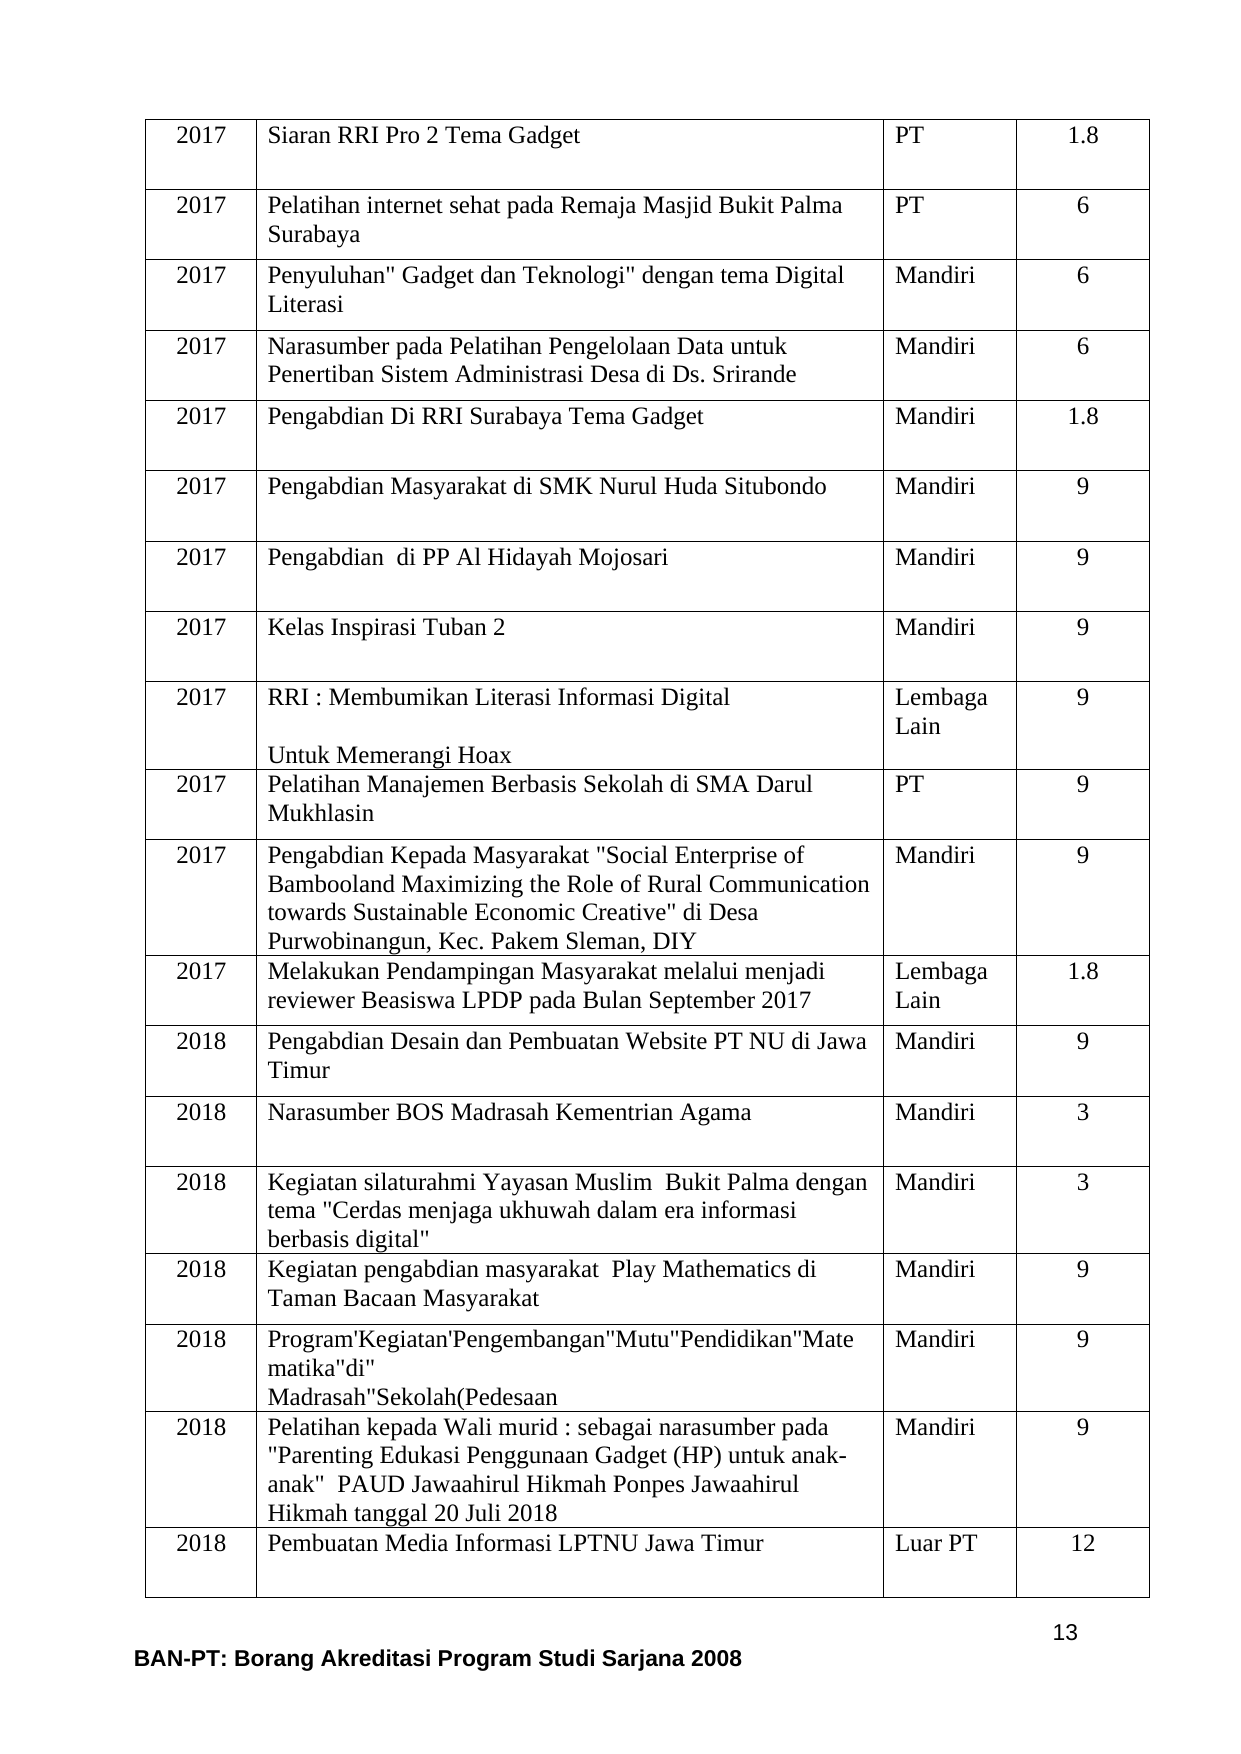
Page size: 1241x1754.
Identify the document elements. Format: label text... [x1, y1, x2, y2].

table_cell Mandiri [884, 401, 1016, 470]
table_cell Pengabdian Desain dan Pembuatan Website PT NU di Jawa Timur [257, 1026, 883, 1096]
table_cell Narasumber BOS Madrasah Kementrian Agama [257, 1097, 883, 1166]
table_cell PT [884, 770, 1016, 839]
table_cell 3 [1017, 1167, 1149, 1253]
table_cell RRI : Membumikan Literasi Informasi Digital Untuk Memerangi Hoax [257, 682, 883, 768]
table_cell Narasumber pada Pelatihan Pengelolaan Data untuk Penertiban Sistem Administrasi Desa di Ds. Srirande [257, 331, 883, 400]
table_cell Mandiri [884, 1412, 1016, 1527]
table_cell 2018 [146, 1412, 256, 1527]
table_cell 2017 [146, 471, 256, 541]
table_cell Kelas Inspirasi Tuban 2 [257, 612, 883, 681]
table_cell Pengabdian Di RRI Surabaya Tema Gadget [257, 401, 883, 470]
table_cell 6 [1017, 331, 1149, 400]
table_cell 12 [1017, 1528, 1149, 1597]
table_cell 2018 [146, 1528, 256, 1597]
table_cell Luar PT [884, 1528, 1016, 1597]
table_cell 9 [1017, 1026, 1149, 1096]
table_cell 2018 [146, 1254, 256, 1323]
table_cell 2018 [146, 1167, 256, 1253]
table_cell 2017 [146, 612, 256, 681]
table_cell Siaran RRI Pro 2 Tema Gadget [257, 120, 883, 189]
table_cell Lembaga Lain [884, 956, 1016, 1025]
table_cell 2017 [146, 770, 256, 839]
table_cell 1.8 [1017, 956, 1149, 1025]
table_cell 9 [1017, 542, 1149, 611]
table_cell 2017 [146, 542, 256, 611]
table_cell Mandiri [884, 542, 1016, 611]
table_cell 9 [1017, 840, 1149, 955]
table_cell Mandiri [884, 612, 1016, 681]
table_cell Mandiri [884, 1097, 1016, 1166]
table_cell 2018 [146, 1325, 256, 1411]
table_cell Mandiri [884, 331, 1016, 400]
table_cell Mandiri [884, 260, 1016, 330]
table_cell Pelatihan Manajemen Berbasis Sekolah di SMA Darul Mukhlasin [257, 770, 883, 839]
table_cell 9 [1017, 770, 1149, 839]
table_cell 2017 [146, 840, 256, 955]
table_cell 2017 [146, 190, 256, 259]
table_cell Mandiri [884, 1167, 1016, 1253]
table_cell Mandiri [884, 840, 1016, 955]
table_cell Mandiri [884, 471, 1016, 541]
table_cell Mandiri [884, 1325, 1016, 1411]
table_cell 9 [1017, 1325, 1149, 1411]
table_cell 2018 [146, 1097, 256, 1166]
table_cell 2017 [146, 401, 256, 470]
table_cell 2017 [146, 682, 256, 768]
table_cell 2018 [146, 1026, 256, 1096]
table_cell 6 [1017, 260, 1149, 330]
table_cell 9 [1017, 471, 1149, 541]
table_cell 9 [1017, 1254, 1149, 1323]
table_cell Melakukan Pendampingan Masyarakat melalui menjadi reviewer Beasiswa LPDP pada Bulan September 2017 [257, 956, 883, 1025]
table_cell Mandiri [884, 1254, 1016, 1323]
table_cell 2017 [146, 120, 256, 189]
table_cell Mandiri [884, 1026, 1016, 1096]
table_cell PT [884, 120, 1016, 189]
table_cell 1.8 [1017, 120, 1149, 189]
table_cell Kegiatan pengabdian masyarakat Play Mathematics di Taman Bacaan Masyarakat [257, 1254, 883, 1323]
table_cell 2017 [146, 956, 256, 1025]
table_cell Penyuluhan" Gadget dan Teknologi" dengan tema Digital Literasi [257, 260, 883, 330]
table_cell 9 [1017, 612, 1149, 681]
table_cell Program'Kegiatan'Pengembangan"Mutu"Pendidikan"Matematika"di" Madrasah"Sekolah(Pedesaan [257, 1325, 883, 1411]
table_cell 2017 [146, 260, 256, 330]
table_cell 9 [1017, 682, 1149, 768]
table_cell Pengabdian di PP Al Hidayah Mojosari [257, 542, 883, 611]
table_cell Lembaga Lain [884, 682, 1016, 768]
table_cell Pelatihan kepada Wali murid : sebagai narasumber pada "Parenting Edukasi Penggunaan Gadget (HP) untuk anak-anak" PAUD Jawaahirul Hikmah Ponpes Jawaahirul Hikmah tanggal 20 Juli 2018 [257, 1412, 883, 1527]
table_cell Kegiatan silaturahmi Yayasan Muslim Bukit Palma dengan tema "Cerdas menjaga ukhuwah dalam era informasi berbasis digital" [257, 1167, 883, 1253]
table_cell Pembuatan Media Informasi LPTNU Jawa Timur [257, 1528, 883, 1597]
table_cell 3 [1017, 1097, 1149, 1166]
table_cell 6 [1017, 190, 1149, 259]
table_cell 1.8 [1017, 401, 1149, 470]
table_cell Pengabdian Masyarakat di SMK Nurul Huda Situbondo [257, 471, 883, 541]
table_cell PT [884, 190, 1016, 259]
table_cell Pelatihan internet sehat pada Remaja Masjid Bukit Palma Surabaya [257, 190, 883, 259]
table_cell Pengabdian Kepada Masyarakat "Social Enterprise of Bambooland Maximizing the Role of Rural Communication towards Sustainable Economic Creative" di Desa Purwobinangun, Kec. Pakem Sleman, DIY [257, 840, 883, 955]
table_cell 2017 [146, 331, 256, 400]
table_cell 9 [1017, 1412, 1149, 1527]
